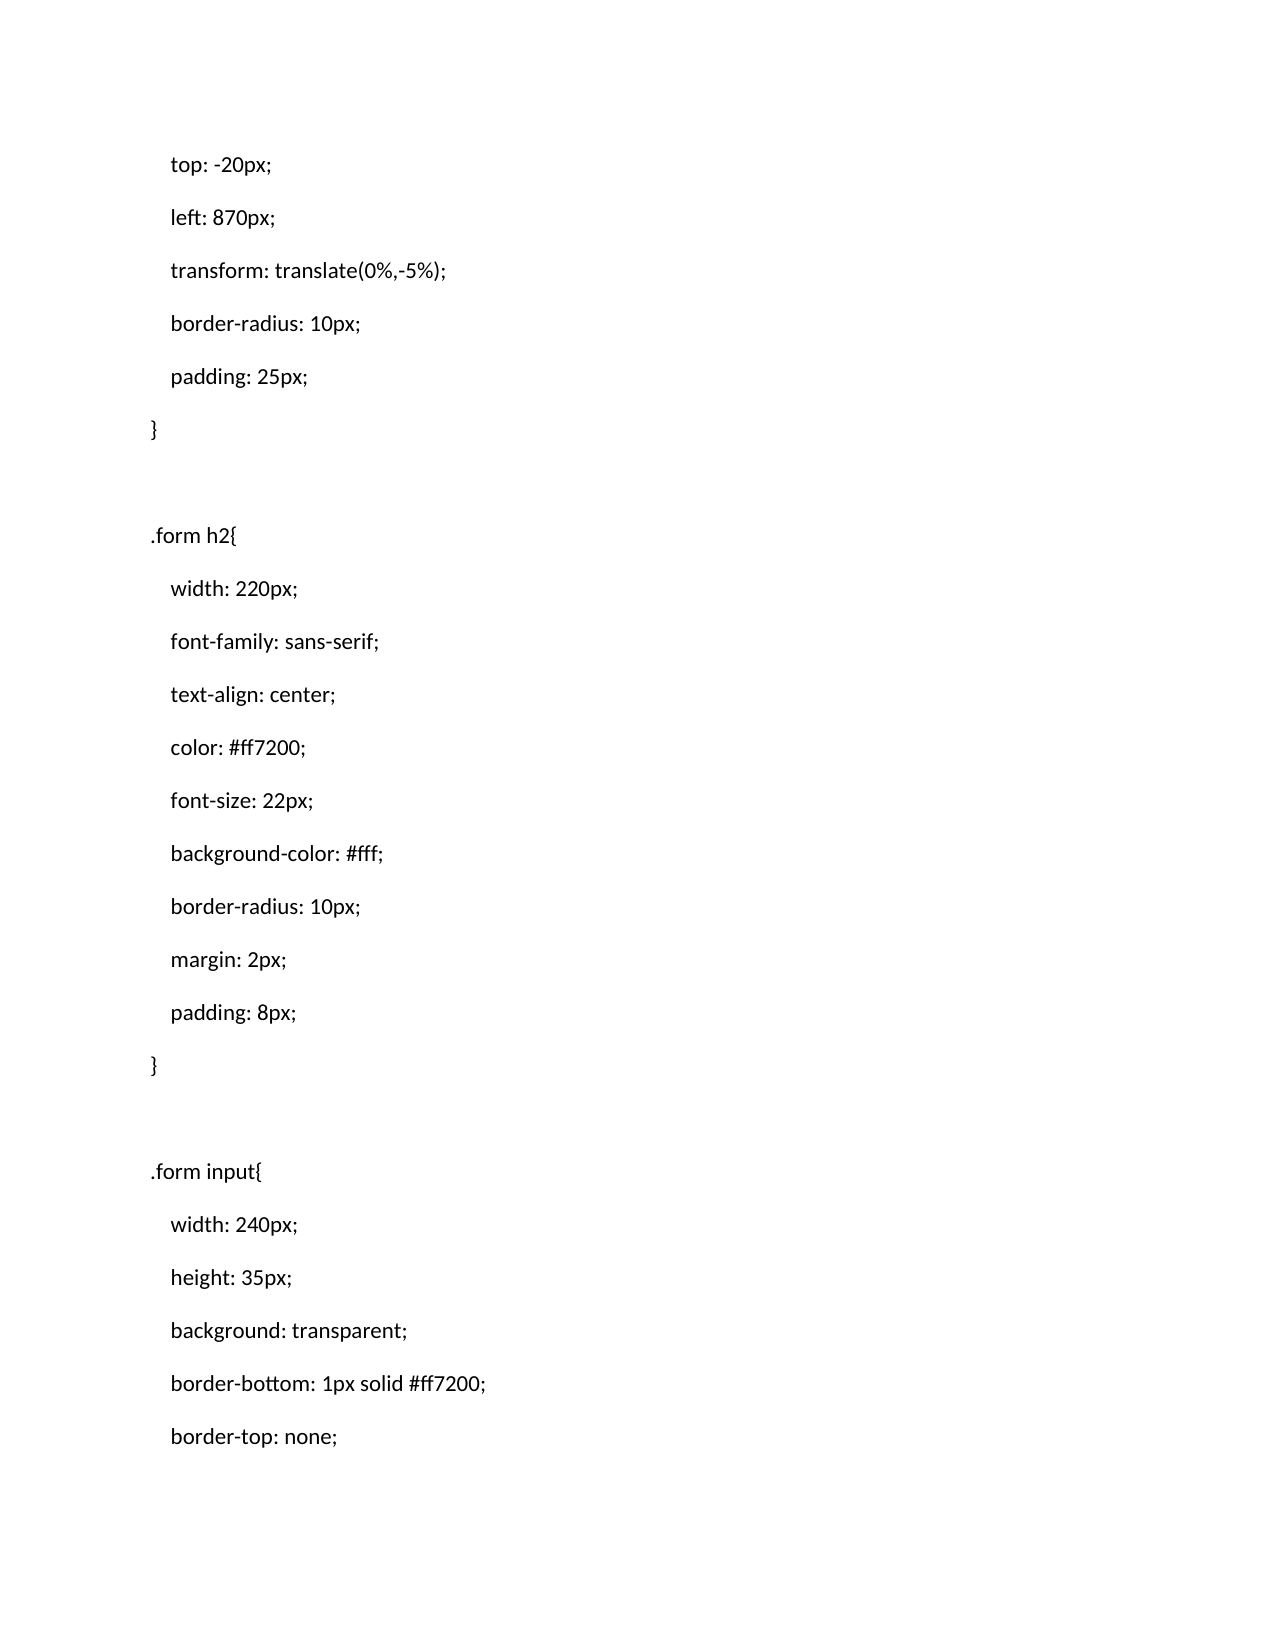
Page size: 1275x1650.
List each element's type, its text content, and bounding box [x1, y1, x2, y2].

text padding: 25px; [150, 362, 1125, 390]
text left: 870px; [150, 203, 1125, 231]
text padding: 8px; [150, 998, 1125, 1026]
text .form input{ [150, 1157, 1125, 1185]
text width: 240px; [150, 1210, 1125, 1238]
text } [150, 1051, 1125, 1079]
text font-size: 22px; [150, 786, 1125, 814]
text font-family: sans-serif; [150, 627, 1125, 655]
text height: 35px; [150, 1263, 1125, 1291]
text border-radius: 10px; [150, 892, 1125, 920]
text width: 220px; [150, 574, 1125, 602]
text margin: 2px; [150, 945, 1125, 973]
text background: transparent; [150, 1316, 1125, 1344]
text border-radius: 10px; [150, 309, 1125, 337]
text text-align: center; [150, 680, 1125, 708]
text top: -20px; [150, 150, 1125, 178]
text transform: translate(0%,-5%); [150, 256, 1125, 284]
text color: #ff7200; [150, 733, 1125, 761]
text .form h2{ [150, 521, 1125, 549]
text border-top: none; [150, 1422, 1125, 1451]
text background-color: #fff; [150, 839, 1125, 867]
text border-bottom: 1px solid #ff7200; [150, 1369, 1125, 1397]
text } [150, 415, 1125, 443]
